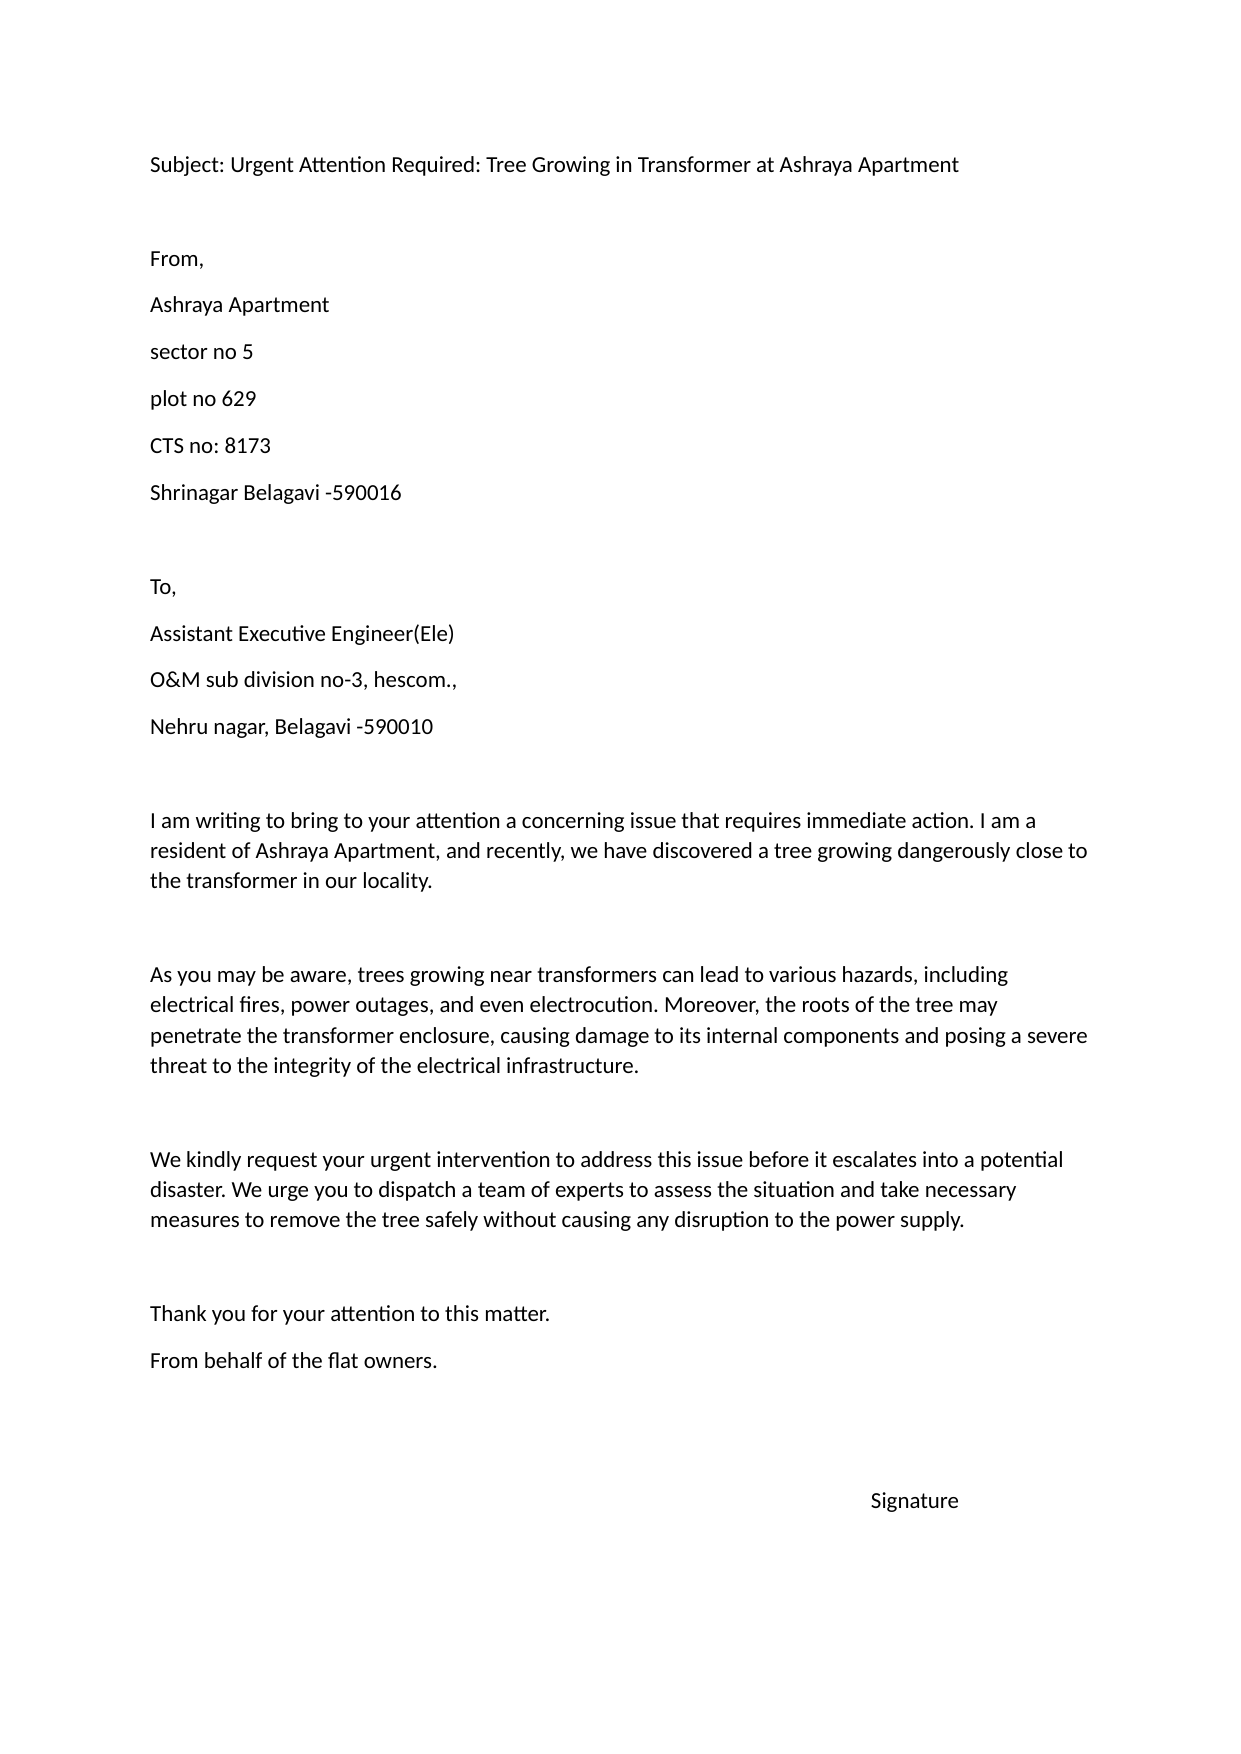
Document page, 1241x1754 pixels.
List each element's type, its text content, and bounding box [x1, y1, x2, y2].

text We kindly request your urgent intervention to address this issue before it escalates into a potential disaster. We urge you to dispatch a team of experts to assess the situation and take necessary measures to remove the tree safely without causing any disruption to the power supply. [150, 1145, 1090, 1233]
text O&M sub division no-3, hescom., [150, 666, 1090, 694]
text Shrinagar Belagavi -590016 [150, 478, 1090, 506]
text Subject: Urgent Attention Required: Tree Growing in Transformer at Ashraya Apartment [150, 150, 1090, 178]
text Nehru nagar, Belagavi -590010 [150, 712, 1090, 741]
text Ashraya Apartment [150, 291, 1090, 319]
text Thank you for your attention to this matter. [150, 1299, 1090, 1327]
text From behalf of the flat owners. [150, 1346, 1090, 1374]
text Assistant Executive Engineer(Ele) [150, 619, 1090, 647]
text To, [150, 572, 1090, 600]
text plot no 629 [150, 384, 1090, 412]
text CTS no: 8173 [150, 431, 1090, 459]
text sector no 5 [150, 337, 1090, 366]
text From, [150, 244, 1090, 272]
text Signature [150, 1486, 1090, 1514]
text I am writing to bring to your attention a concerning issue that requires immediate action. I am a resident of Ashraya Apartment, and recently, we have discovered a tree growing dangerously close to the transformer in our locality. [150, 806, 1090, 895]
text As you may be aware, trees growing near transformers can lead to various hazards, including electrical fires, power outages, and even electrocution. Moreover, the roots of the tree may penetrate the transformer enclosure, causing damage to its internal components and posing a severe threat to the integrity of the electrical infrastructure. [150, 960, 1090, 1079]
